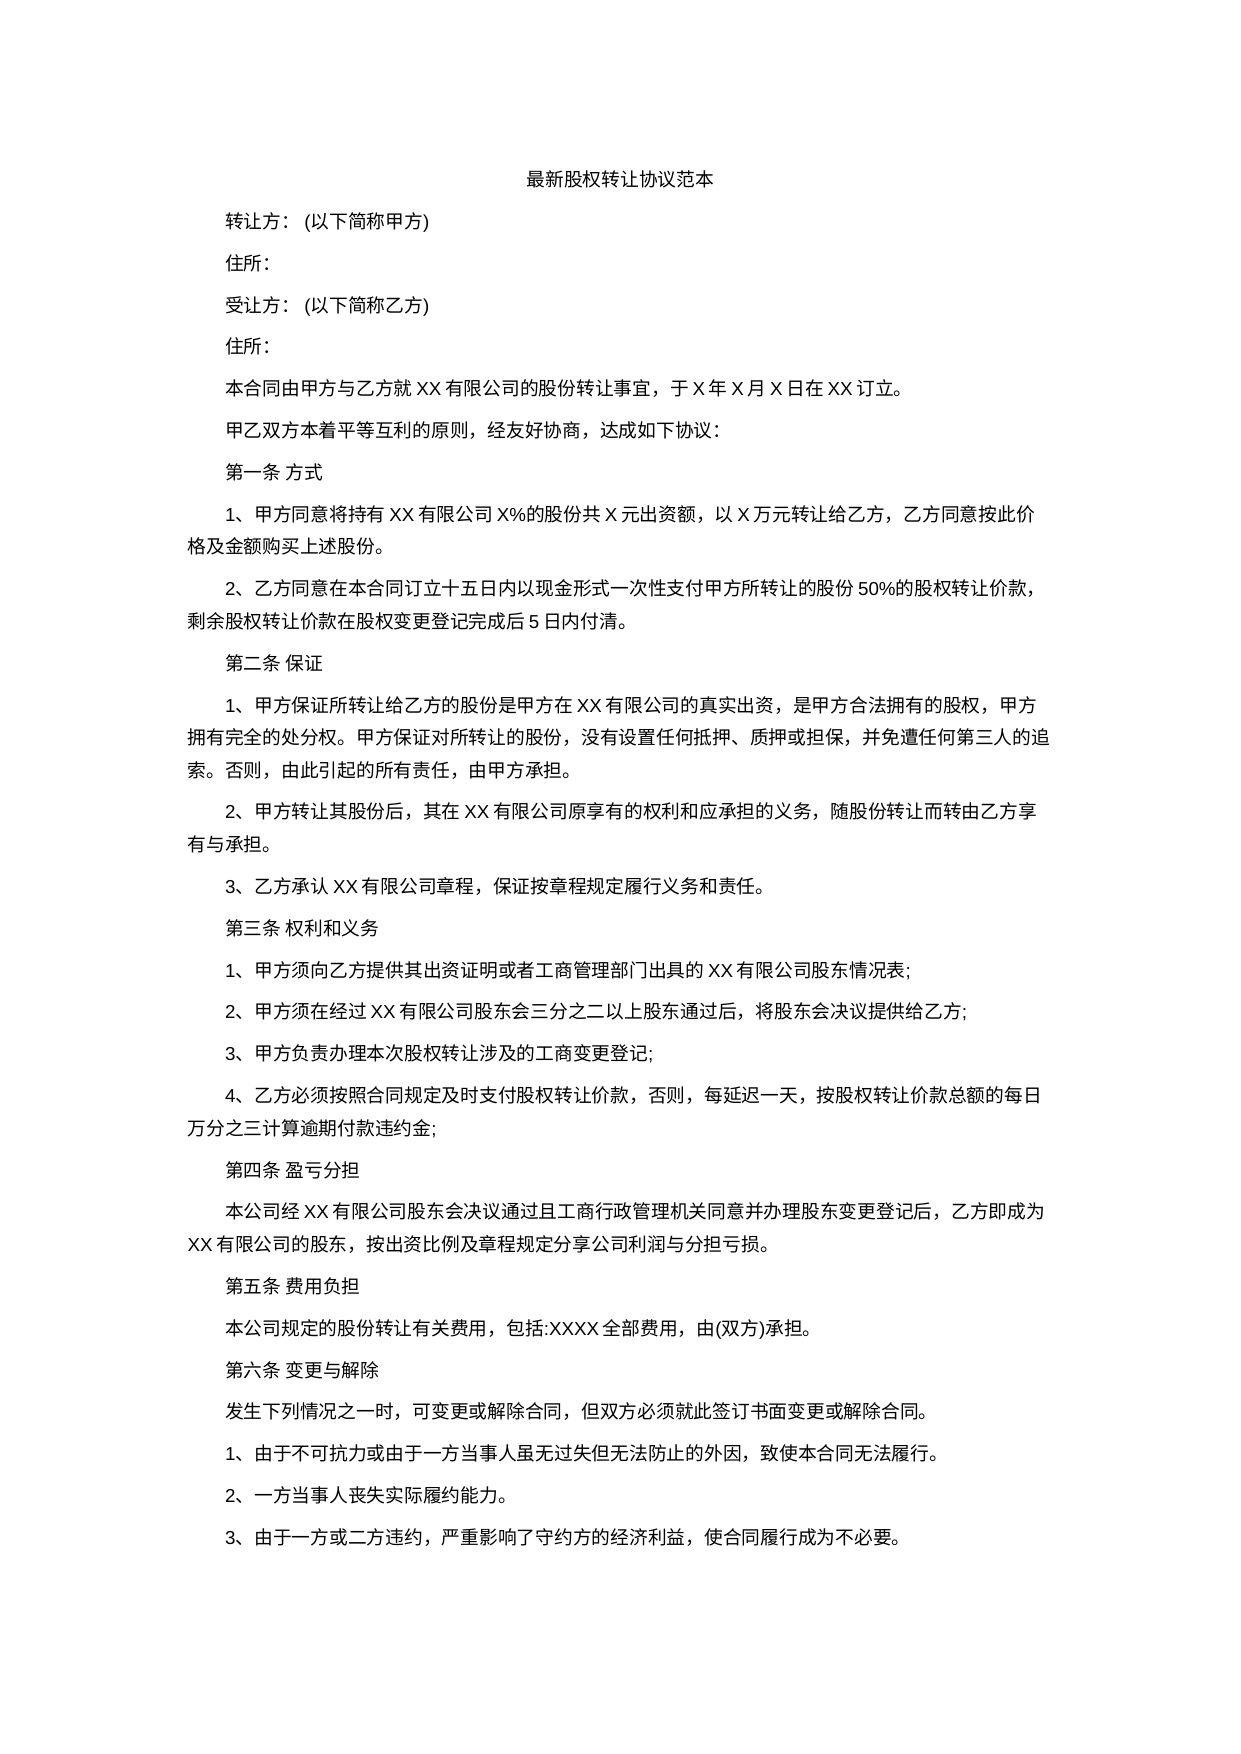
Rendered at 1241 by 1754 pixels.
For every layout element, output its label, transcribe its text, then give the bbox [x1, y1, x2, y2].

text 发生下列情况之一时，可变更或解除合同，但双方必须就此签订书面变更或解除合同。 [187, 1394, 1053, 1427]
text 2、乙方同意在本合同订立十五日内以现金形式一次性支付甲方所转让的股份50%的股权转让价款，剩余股权转让价款在股权变更登记完成后5日内付清。 [187, 571, 1053, 636]
text 3、由于一方或二方违约，严重影响了守约方的经济利益，使合同履行成为不必要。 [187, 1520, 1053, 1553]
text 第六条 变更与解除 [187, 1353, 1053, 1385]
text 转让方： (以下简称甲方) [187, 204, 1053, 236]
text 第三条 权利和义务 [187, 911, 1053, 943]
text 1、由于不可抗力或由于一方当事人虽无过失但无法防止的外因，致使本合同无法履行。 [187, 1436, 1053, 1469]
text 1、甲方同意将持有XX有限公司X%的股份共X元出资额，以X万元转让给乙方，乙方同意按此价格及金额购买上述股份。 [187, 497, 1053, 562]
text 1、甲方须向乙方提供其出资证明或者工商管理部门出具的XX有限公司股东情况表; [187, 953, 1053, 985]
text 2、一方当事人丧失实际履约能力。 [187, 1478, 1053, 1511]
text 最新股权转让协议范本 [187, 162, 1053, 194]
text 4、乙方必须按照合同规定及时支付股权转让价款，否则，每延迟一天，按股权转让价款总额的每日万分之三计算逾期付款违约金; [187, 1078, 1053, 1143]
text 2、甲方转让其股份后，其在XX有限公司原享有的权利和应承担的义务，随股份转让而转由乙方享有与承担。 [187, 794, 1053, 859]
text 甲乙双方本着平等互利的原则，经友好协商，达成如下协议： [187, 413, 1053, 446]
text 2、甲方须在经过XX有限公司股东会三分之二以上股东通过后，将股东会决议提供给乙方; [187, 994, 1053, 1027]
text 第五条 费用负担 [187, 1269, 1053, 1301]
text 第二条 保证 [187, 646, 1053, 678]
text 第一条 方式 [187, 455, 1053, 488]
text 3、甲方负责办理本次股权转让涉及的工商变更登记; [187, 1036, 1053, 1069]
text 3、乙方承认XX有限公司章程，保证按章程规定履行义务和责任。 [187, 869, 1053, 901]
text 住所： [187, 246, 1053, 278]
text 第四条 盈亏分担 [187, 1153, 1053, 1185]
text 本公司经XX有限公司股东会决议通过且工商行政管理机关同意并办理股东变更登记后，乙方即成为XX有限公司的股东，按出资比例及章程规定分享公司利润与分担亏损。 [187, 1194, 1053, 1259]
text 住所： [187, 329, 1053, 362]
text 本公司规定的股份转让有关费用，包括:XXXX全部费用，由(双方)承担。 [187, 1311, 1053, 1343]
text 1、甲方保证所转让给乙方的股份是甲方在XX有限公司的真实出资，是甲方合法拥有的股权，甲方拥有完全的处分权。甲方保证对所转让的股份，没有设置任何抵押、质押或担保，并免遭任何第三人的追索。否则，由此引起的所有责任，由甲方承担。 [187, 688, 1053, 785]
text 本合同由甲方与乙方就XX有限公司的股份转让事宜，于X年X月X日在XX订立。 [187, 371, 1053, 404]
text 受让方： (以下简称乙方) [187, 288, 1053, 320]
